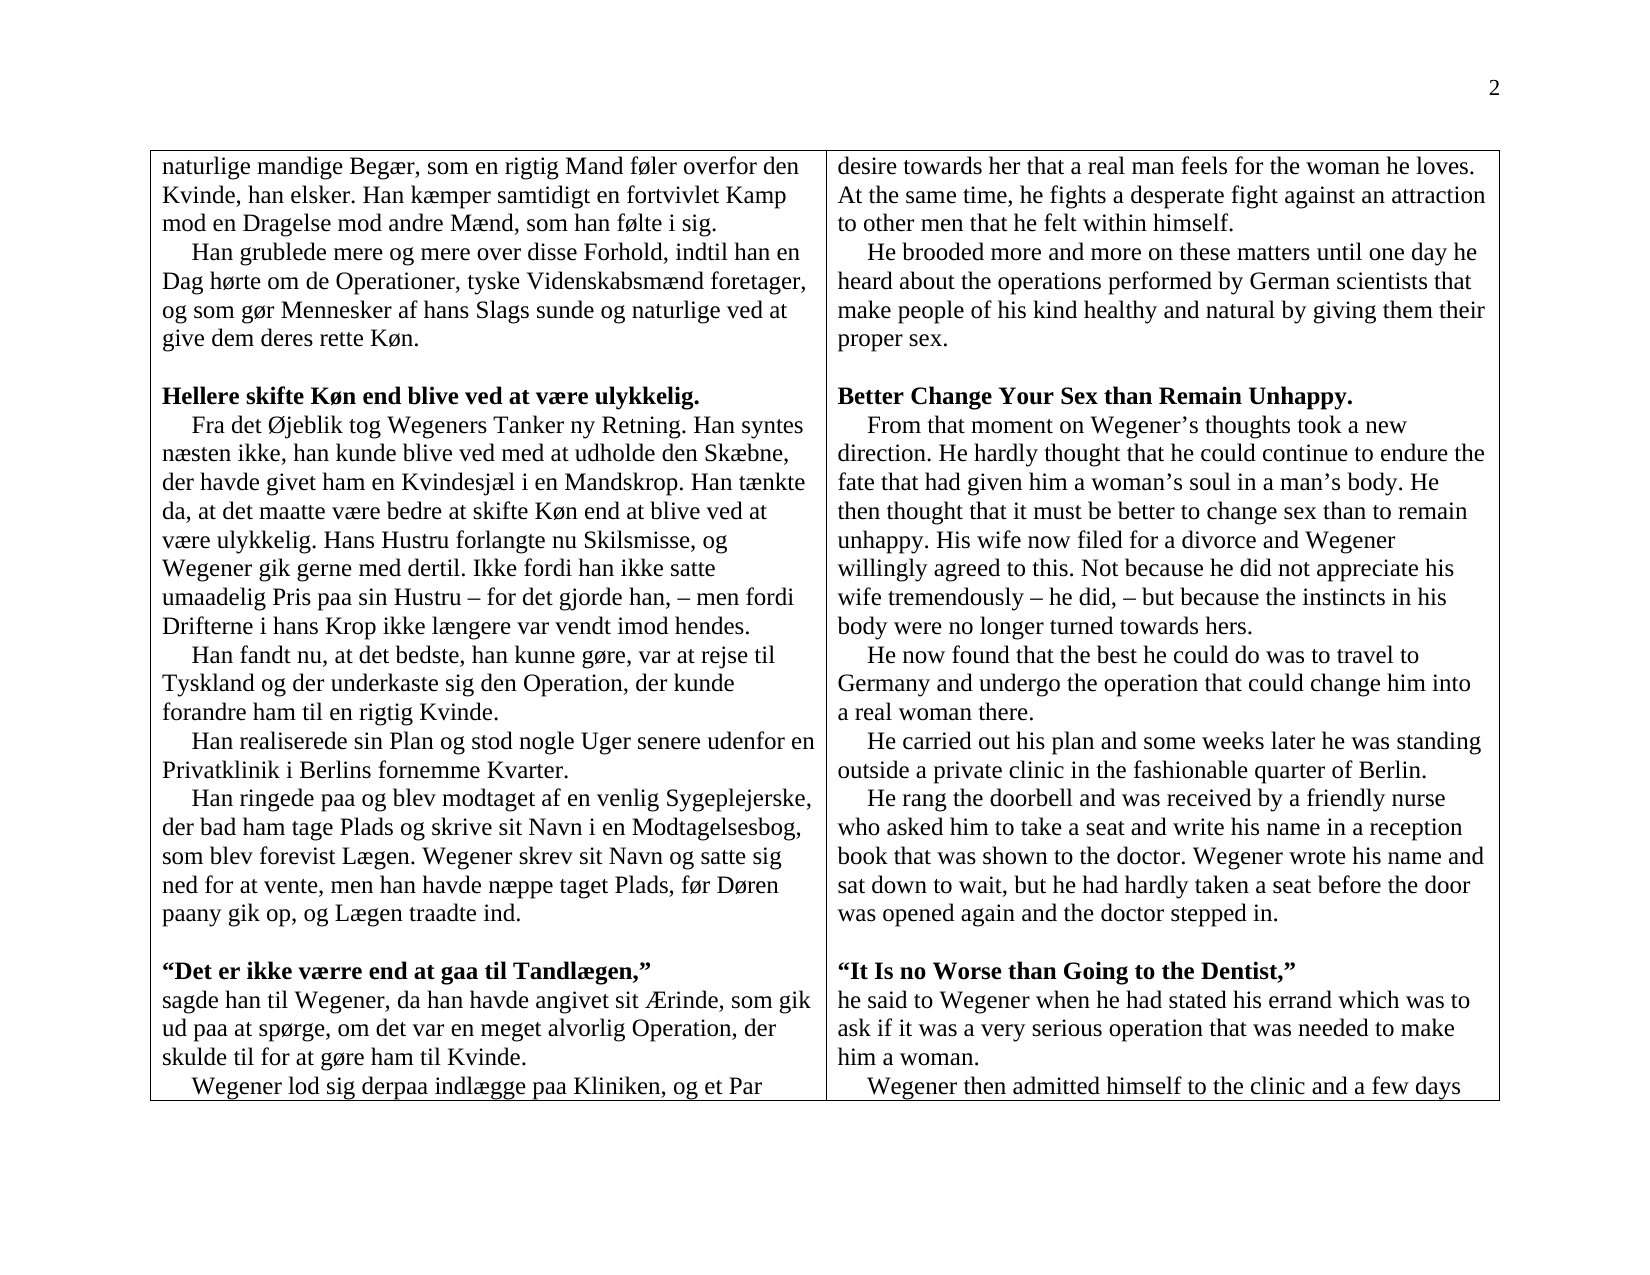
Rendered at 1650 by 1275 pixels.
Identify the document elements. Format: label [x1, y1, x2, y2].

table_header [151, 151, 826, 1100]
table_header [827, 151, 1499, 1100]
